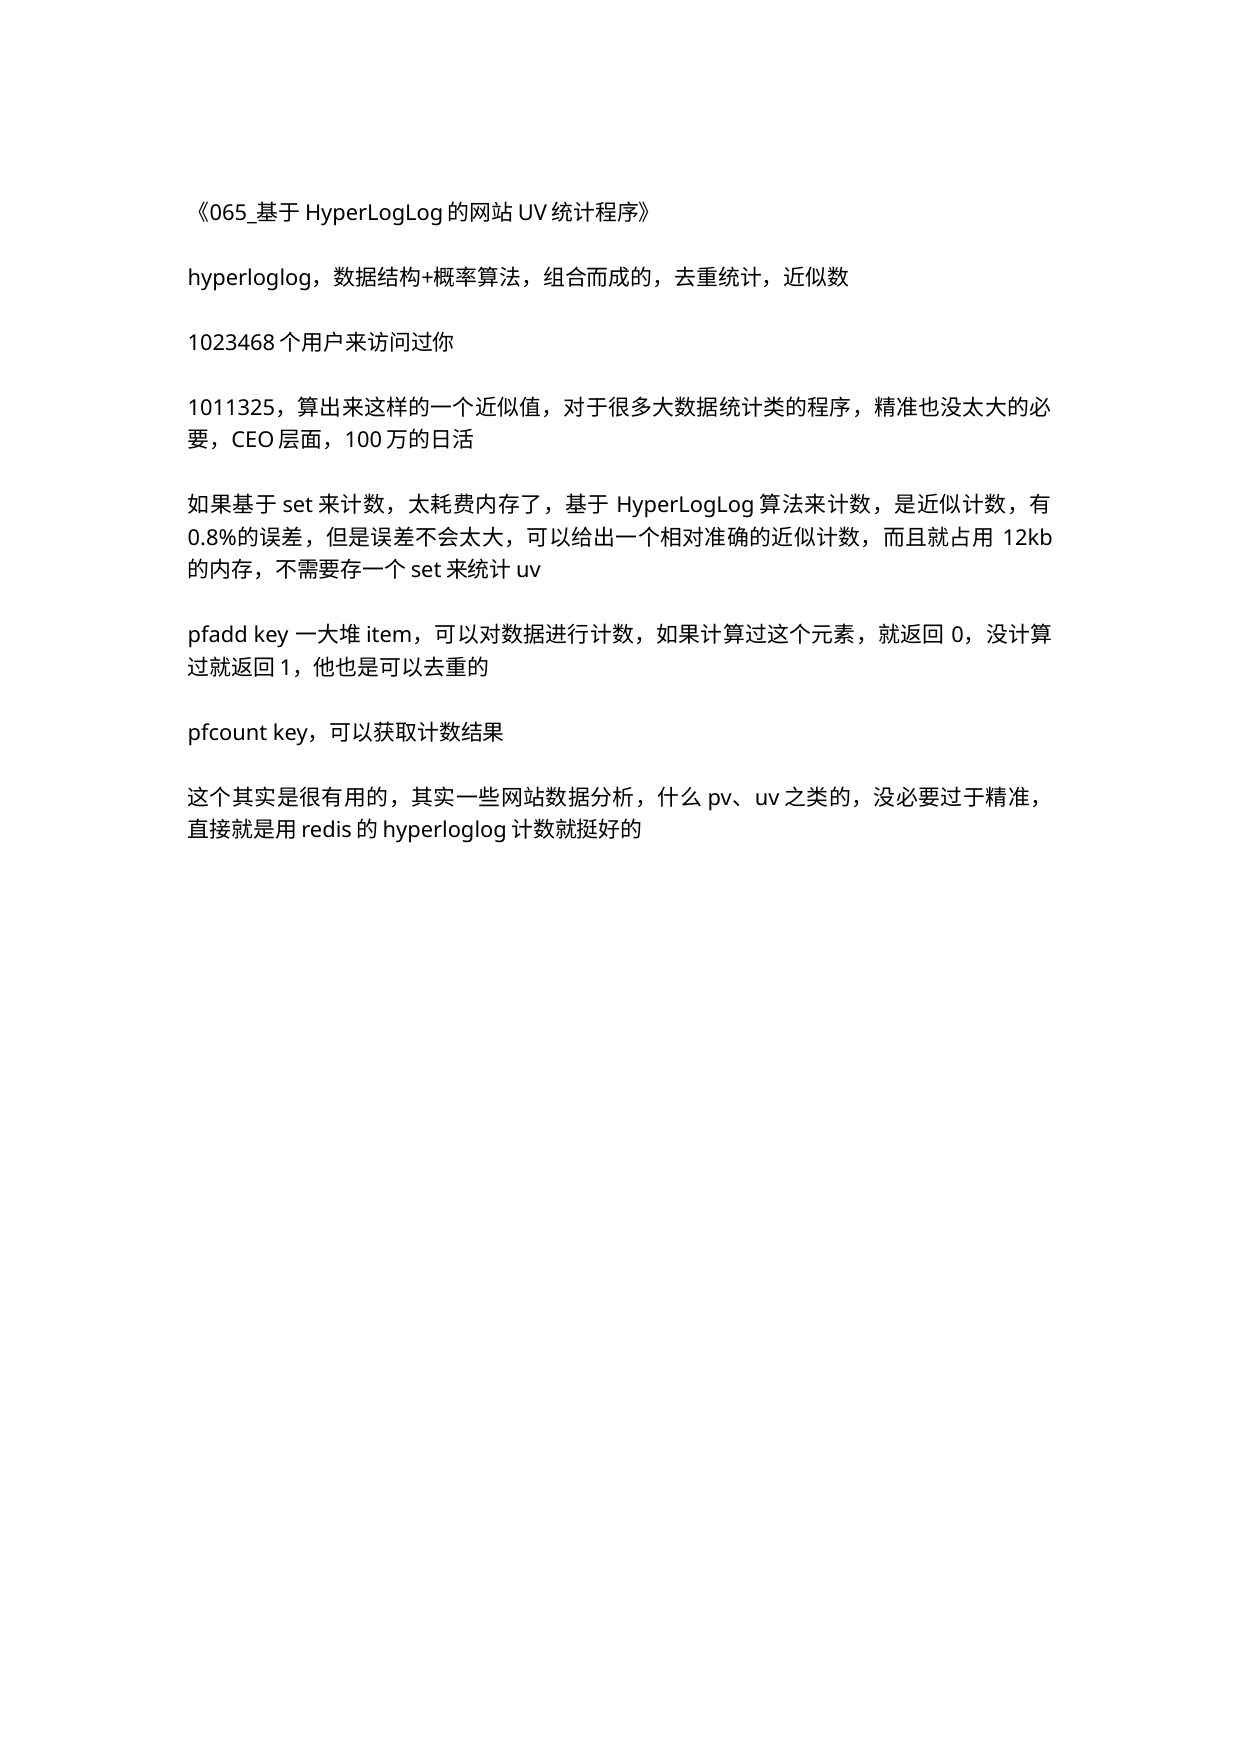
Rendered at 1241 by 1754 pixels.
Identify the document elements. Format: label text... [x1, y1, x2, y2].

text 如果基于set来计数，太耗费内存了，基于HyperLogLog算法来计数，是近似计数，有0.8%的误差，但是误差不会太大，可以给出一个相对准确的近似计数，而且就占用12kb的内存，不需要存一个set来统计uv [187, 487, 1053, 584]
text 这个其实是很有用的，其实一些网站数据分析，什么pv、uv之类的，没必要过于精准，直接就是用redis的hyperloglog计数就挺好的 [187, 779, 1053, 844]
text hyperloglog，数据结构+概率算法，组合而成的，去重统计，近似数 [187, 259, 1053, 292]
text 1011325，算出来这样的一个近似值，对于很多大数据统计类的程序，精准也没太大的必要，CEO层面，100万的日活 [187, 389, 1053, 454]
text 《065_基于HyperLogLog的网站UV统计程序》 [187, 194, 1053, 227]
text pfadd key 一大堆item，可以对数据进行计数，如果计算过这个元素，就返回0，没计算过就返回1，他也是可以去重的 [187, 617, 1053, 682]
text pfcount key，可以获取计数结果 [187, 714, 1053, 747]
text 1023468个用户来访问过你 [187, 324, 1053, 357]
